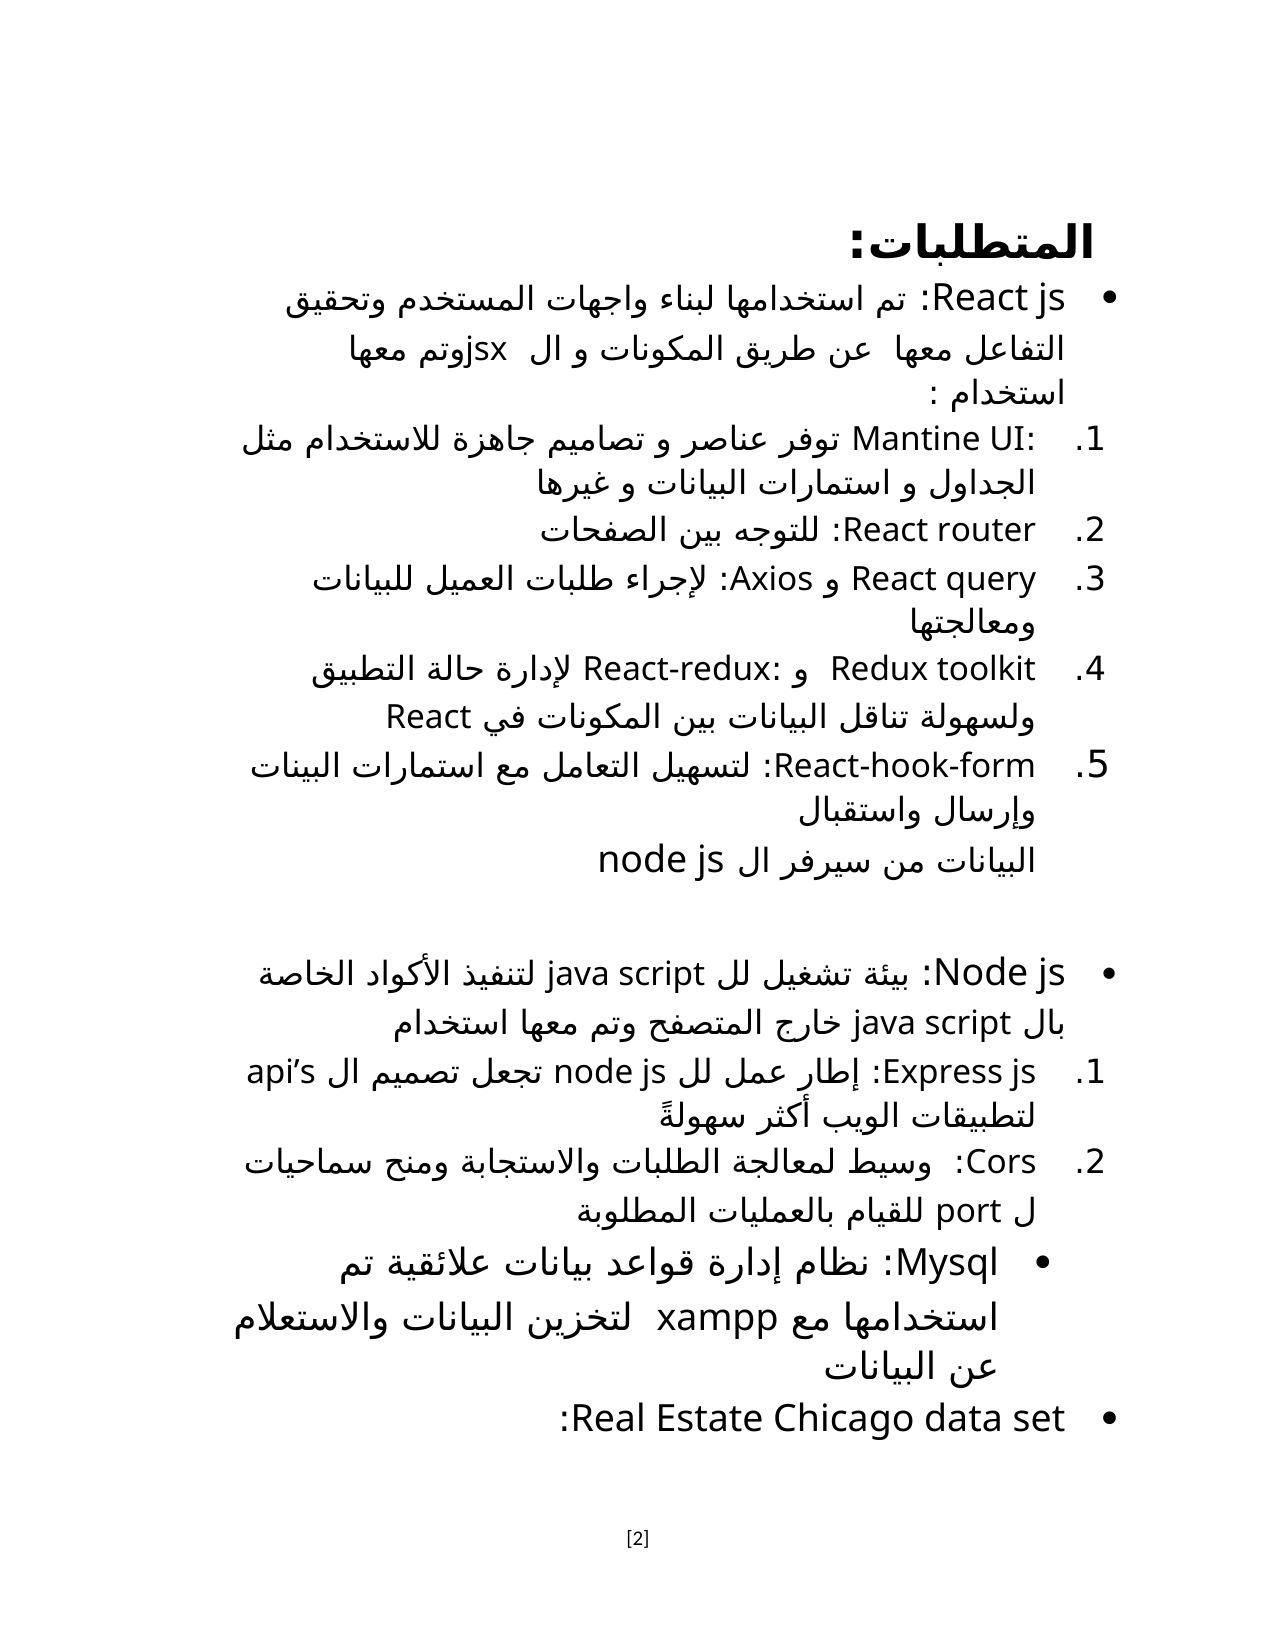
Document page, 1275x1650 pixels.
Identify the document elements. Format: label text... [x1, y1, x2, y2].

list :Mantine UI توفر عناصر و تصاميم جاهزة للاستخدام مثل الجداول و استمارات البيانات و غيرها [209, 415, 1074, 502]
list React router: للتوجه بين الصفحات [209, 505, 1074, 551]
list Cors: وسيط لمعالجة الطلبات والاستجابة ومنح سماحيات ل port للقيام بالعمليات المطلوبة [209, 1138, 1074, 1232]
list React js: تم استخدامها لبناء واجهات المستخدم وتحقيق التفاعل معها عن طريق المكونات و ال jsxوتم معها استخدام : [209, 271, 1103, 412]
list Real Estate Chicago data set: [209, 1392, 1103, 1443]
list البيانات من سيرفر ال node js [209, 832, 1036, 883]
list Express js: إطار عمل لل node js تجعل تصميم ال api’s لتطبيقات الويب أكثر سهولةً [209, 1048, 1074, 1135]
list Node js: بيئة تشغيل لل java script لتنفيذ الأكواد الخاصة بال java script خارج المتصفح وتم معها استخدام [209, 945, 1103, 1044]
text المتطلبات: [179, 212, 1096, 271]
list React-hook-form: لتسهيل التعامل مع استمارات البينات وإرسال واستقبال [209, 742, 1074, 829]
list Mysql: نظام إدارة قواعد بيانات علائقية تم استخدامها مع xampp لتخزين البيانات والاستعلام عن البيانات [209, 1236, 1036, 1388]
list Redux toolkit و :React-redux لإدارة حالة التطبيق ولسهولة تناقل البيانات بين المكونات في React [209, 644, 1074, 738]
list React query و Axios: لإجراء طلبات العميل للبيانات ومعالجتها [209, 554, 1074, 642]
